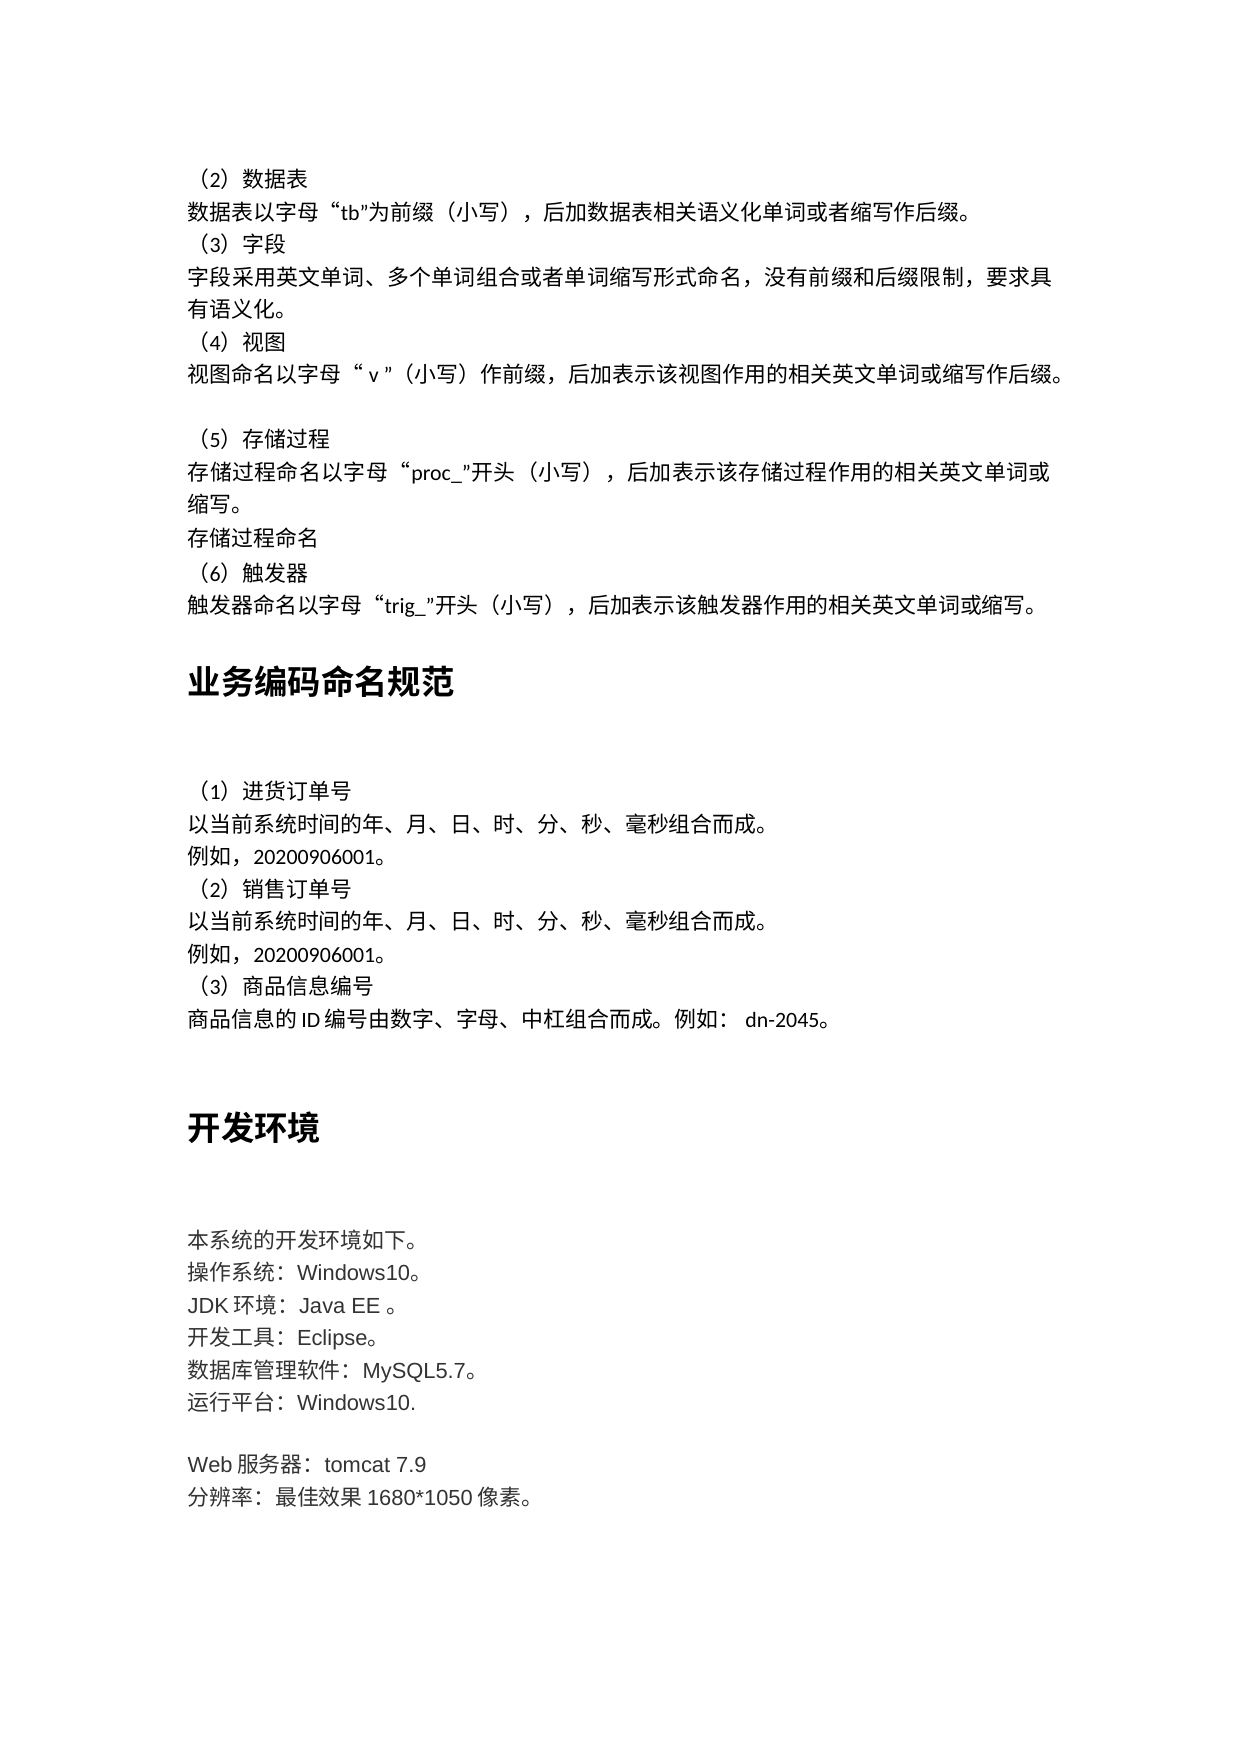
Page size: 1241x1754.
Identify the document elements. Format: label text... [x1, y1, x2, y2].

text 以当前系统时间的年、月、日、时、分、秒、毫秒组合而成。 [187, 806, 1053, 839]
text （6）触发器 触发器命名以字母“trig_”开头（小写），后加表示该触发器作用的相关英文单词或缩写。 [187, 555, 1053, 620]
text （4）视图 视图命名以字母“ v ”（小写）作前缀，后加表示该视图作用的相关英文单词或缩写作后缀。 [187, 324, 1053, 422]
text 例如，20200906001。 （2）销售订单号 [187, 839, 1053, 904]
subtitle 开发环境 [187, 1093, 1053, 1158]
text （2）数据表 数据表以字母“tb”为前缀（小写），后加数据表相关语义化单词或者缩写作后缀。 [187, 162, 1053, 227]
text Web服务器：tomcat 7.9 分辨率：最佳效果1680*1050像素。 [187, 1447, 1053, 1512]
text （3）商品信息编号 商品信息的ID编号由数字、字母、中杠组合而成。例如： dn-2045。 [187, 969, 1053, 1066]
subtitle 业务编码命名规范 [187, 647, 1053, 712]
text 以当前系统时间的年、月、日、时、分、秒、毫秒组合而成。 [187, 904, 1053, 936]
text 例如，20200906001。 [187, 936, 1053, 969]
text （1）进货订单号 [187, 774, 1053, 806]
text 本系统的开发环境如下。 操作系统：Windows10。 JDK环境：Java EE 。 开发工具：Eclipse。 数据库管理软件：MySQL5.7。 运行平台：Windows10. [187, 1222, 1053, 1417]
table_header 存储过程命名 [186, 520, 327, 555]
text （3）字段 字段采用英文单词、多个单词组合或者单词缩写形式命名，没有前缀和后缀限制，要求具有语义化。 [187, 227, 1053, 324]
text （5）存储过程 存储过程命名以字母“proc_”开头（小写），后加表示该存储过程作用的相关英文单词或缩写。 [187, 422, 1053, 519]
